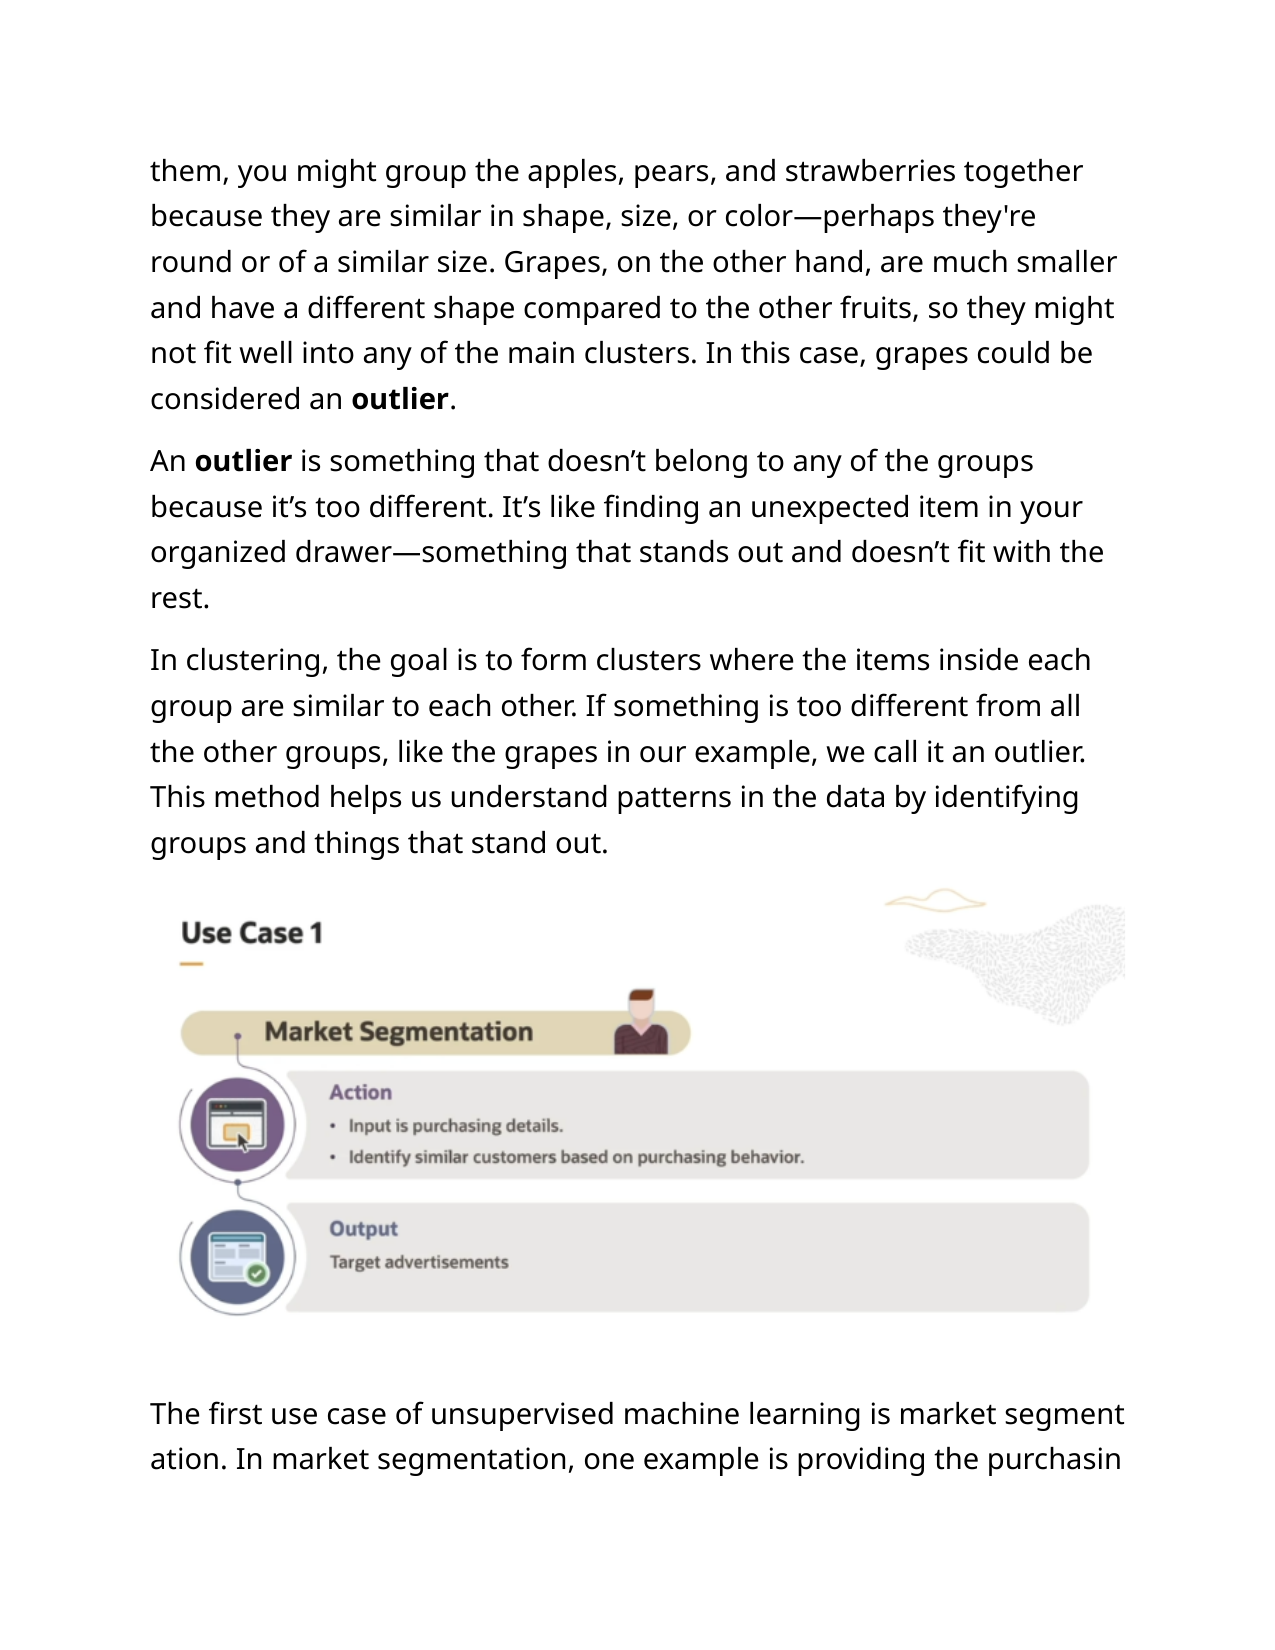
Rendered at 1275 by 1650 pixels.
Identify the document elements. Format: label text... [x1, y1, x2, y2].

picture [150, 884, 1125, 1372]
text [150, 1393, 1125, 1478]
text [150, 150, 1125, 418]
text An outlier is something that doesn’t belong to any of the groups because it’s too different. It’s like finding an unexpected item in your organized drawer—something that stands out and doesn’t fit with the rest. [150, 440, 1125, 617]
text In clustering, the goal is to form clusters where the items inside each group are similar to each other. If something is too different from all the other groups, like the grapes in our example, we call it an outlier. This method helps us understand patterns in the data by identifying groups and things that stand out. [150, 639, 1125, 862]
